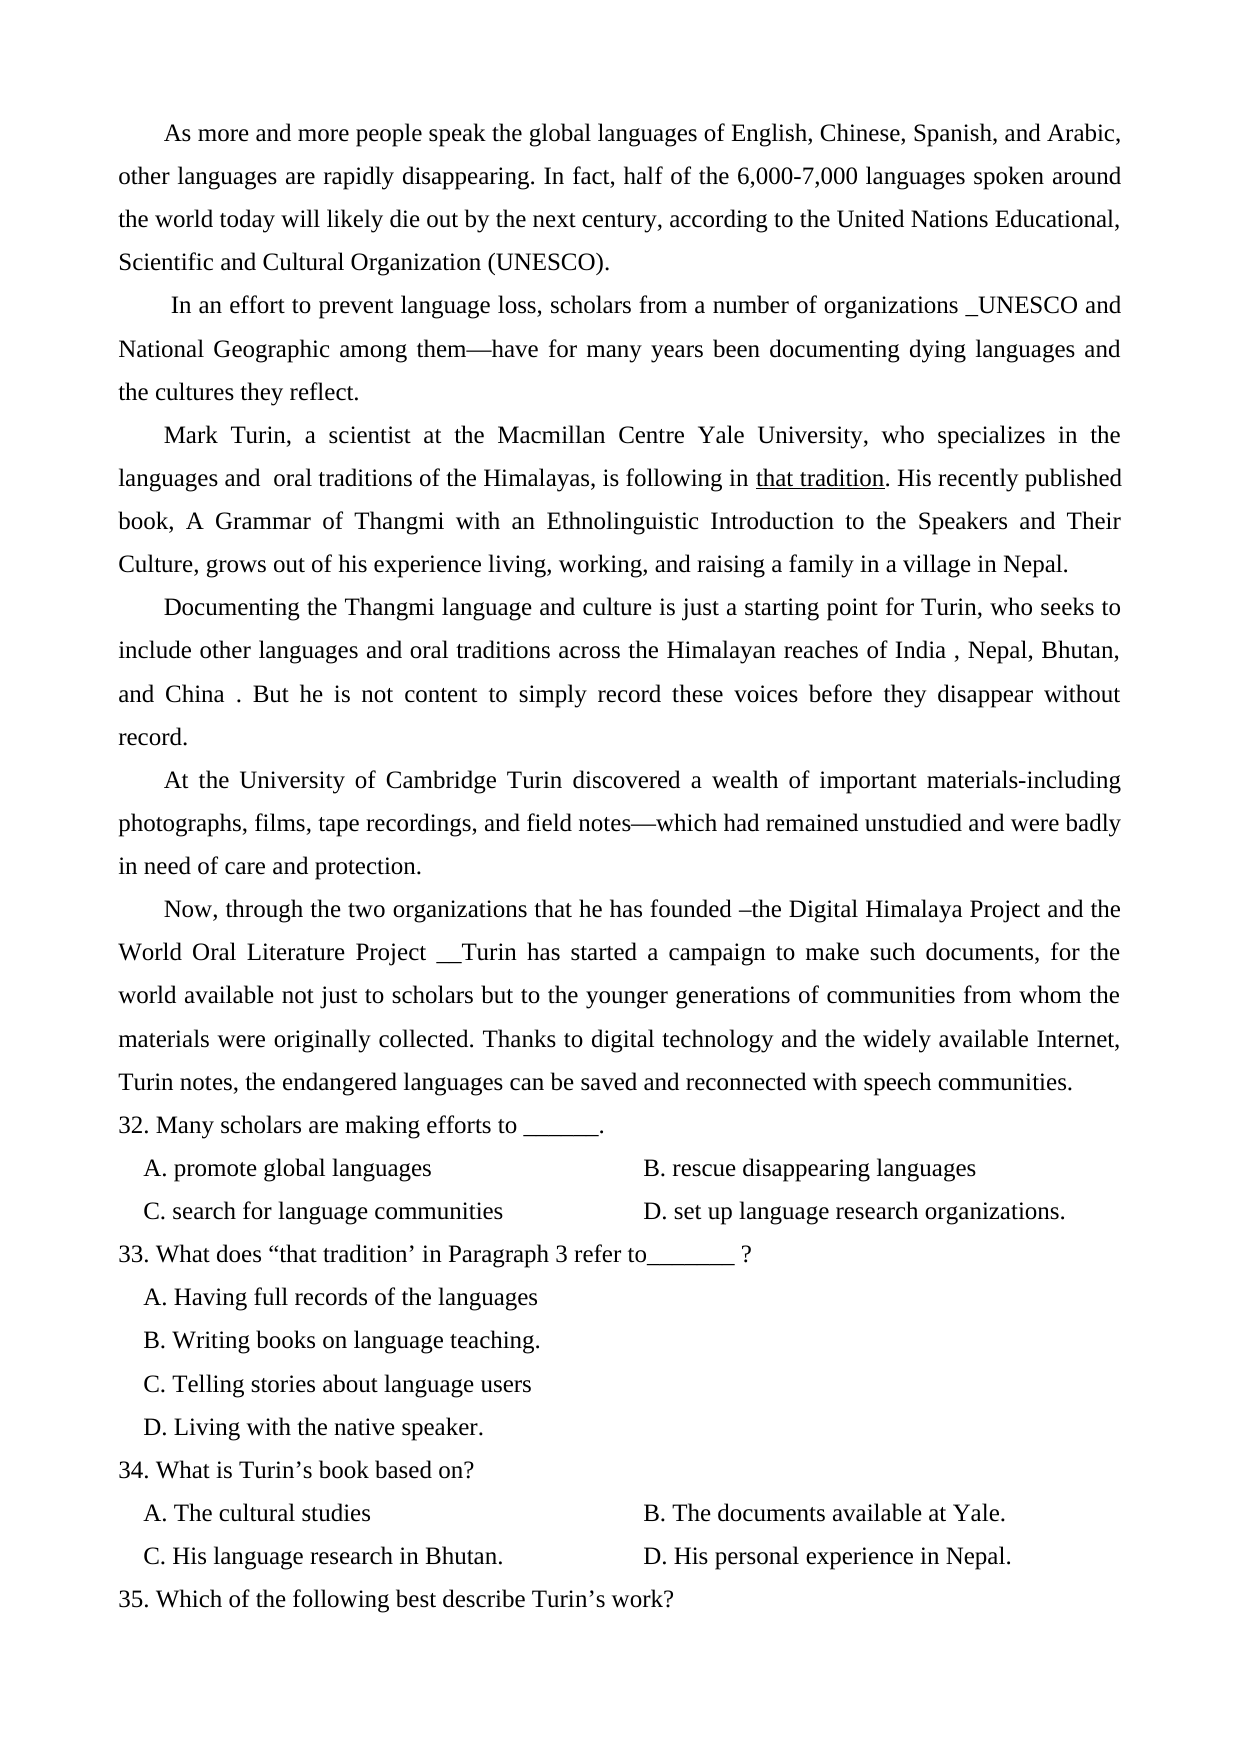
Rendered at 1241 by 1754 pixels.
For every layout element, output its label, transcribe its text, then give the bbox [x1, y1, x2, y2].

text B. Writing books on language teaching. [143, 1326, 1122, 1354]
text Now, through the two organizations that he has founded –the Digital Himalaya Project and the World Oral Literature Project __Turin has started a campaign to make such documents, for the world available not just to scholars but to the younger generations of communities from whom the materials were originally collected. Thanks to digital technology and the widely available Internet, Turin notes, the endangered languages can be saved and reconnected with speech communities. [118, 894, 1122, 1096]
text C. His language research in Bhutan. D. His personal experience in Nepal. [143, 1541, 1122, 1570]
text A. promote global languages B. rescue disappearing languages [143, 1153, 1122, 1182]
text A. The cultural studies B. The documents available at Yale. [143, 1498, 1122, 1527]
text 34. What is Turin’s book based on? [118, 1455, 1122, 1484]
text 33. What does “that tradition’ in Paragraph 3 refer to_______ ? [118, 1239, 1122, 1268]
text C. Telling stories about language users [143, 1369, 1122, 1397]
text At the University of Cambridge Turin discovered a wealth of important materials-including photographs, films, tape recordings, and field notes—which had remained unstudied and were badly in need of care and protection. [118, 765, 1122, 880]
text 35. Which of the following best describe Turin’s work? [118, 1584, 1122, 1613]
text 32. Many scholars are making efforts to ______. [118, 1110, 1122, 1139]
text D. Living with the native speaker. [143, 1412, 1122, 1441]
text Documenting the Thangmi language and culture is just a starting point for Turin, who seeks to include other languages and oral traditions across the Himalayan reaches of India , Nepal, Bhutan, and China . But he is not content to simply record these voices before they disappear without record. [118, 592, 1122, 751]
text Mark Turin, a scientist at the Macmillan Centre Yale University, who specializes in the languages and oral traditions of the Himalayas, is following in that tradition. His recently published book, A Grammar of Thangmi with an Ethnolinguistic Introduction to the Speakers and Their Culture, grows out of his experience living, working, and raising a family in a village in Nepal. [118, 420, 1122, 578]
text A. Having full records of the languages [143, 1282, 1122, 1311]
text C. search for language communities D. set up language research organizations. [143, 1196, 1122, 1225]
text As more and more people speak the global languages of English, Chinese, Spanish, and Arabic, other languages are rapidly disappearing. In fact, half of the 6,000-7,000 languages spoken around the world today will likely die out by the next century, according to the United Nations Educational, Scientific and Cultural Organization (UNESCO). [118, 118, 1122, 276]
text In an effort to prevent language loss, scholars from a number of organizations _UNESCO and National Geographic among them—have for many years been documenting dying languages and the cultures they reflect. [118, 291, 1122, 406]
